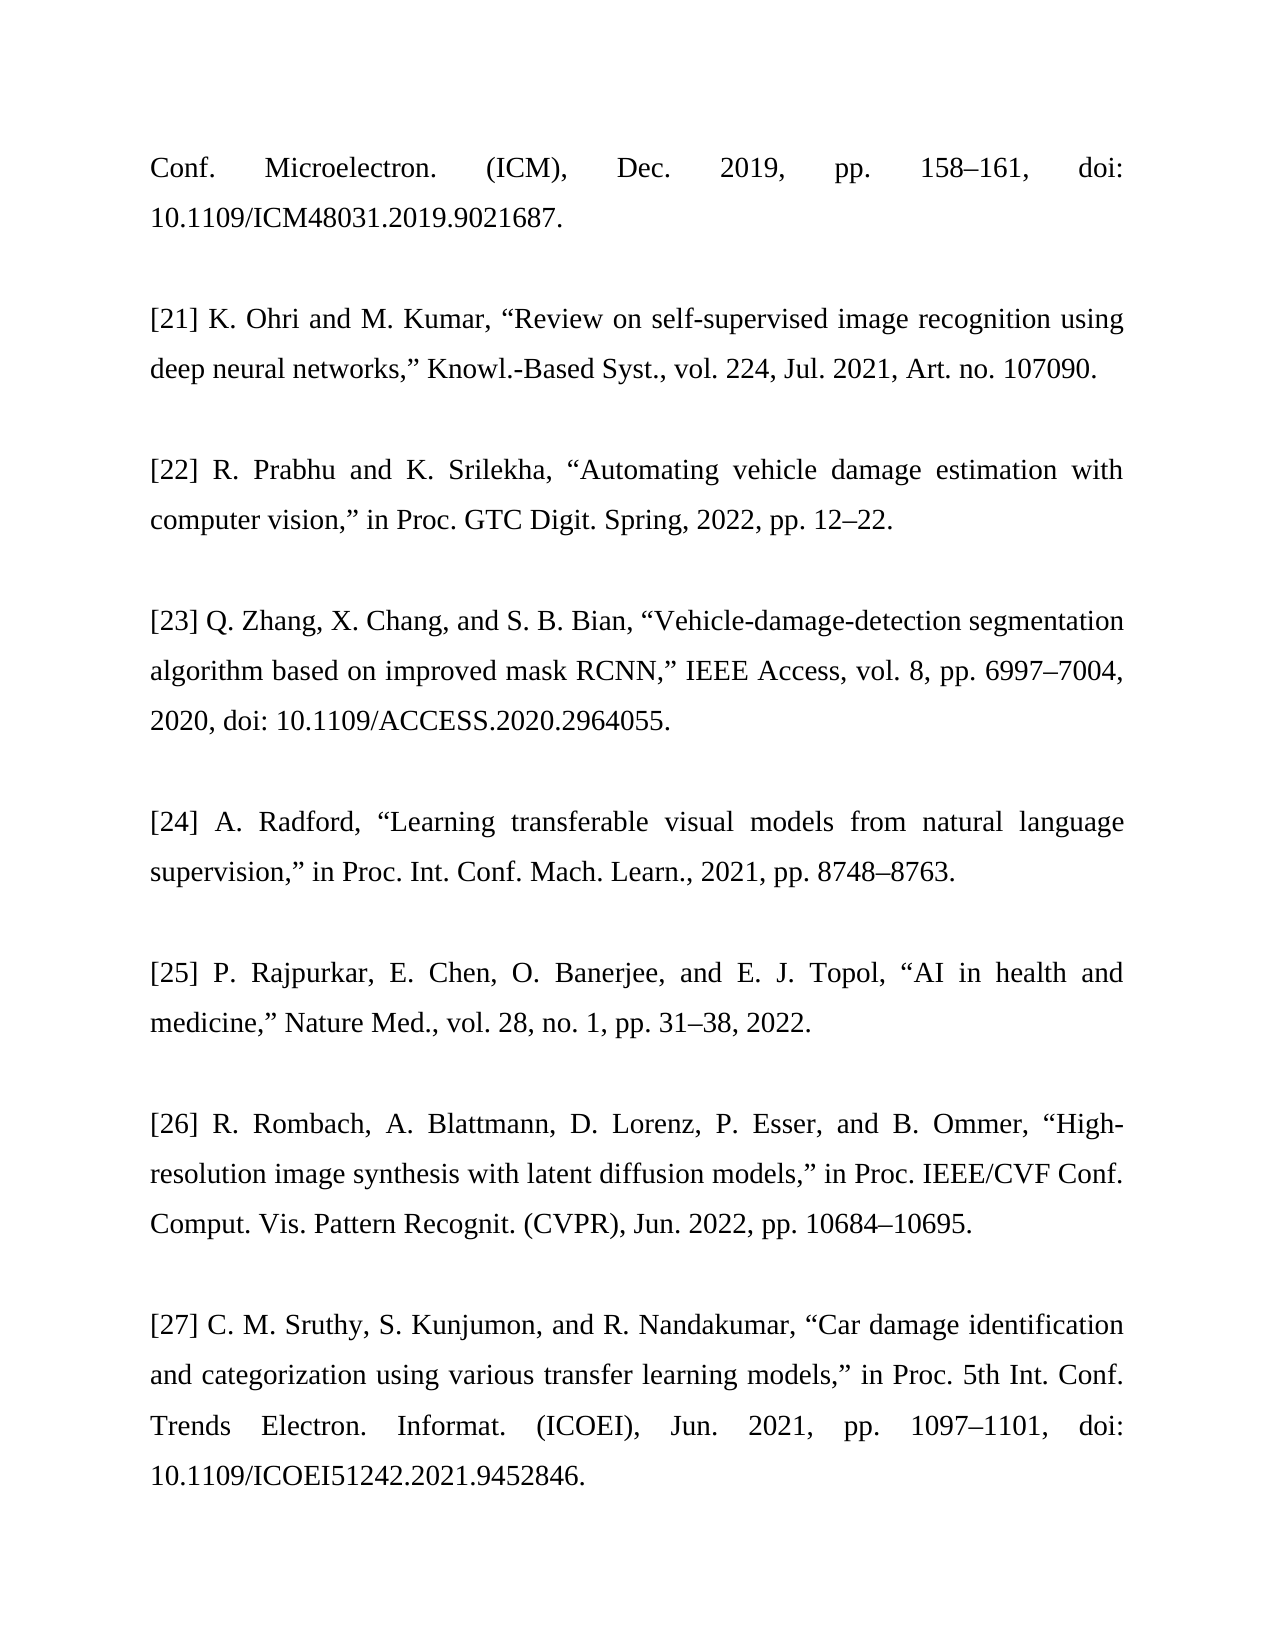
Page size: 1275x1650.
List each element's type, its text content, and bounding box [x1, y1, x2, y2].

text [23] Q. Zhang, X. Chang, and S. B. Bian, “Vehicle-damage-detection segmentation algorithm based on improved mask RCNN,” IEEE Access, vol. 8, pp. 6997–7004, 2020, doi: 10.1109/ACCESS.2020.2964055. [150, 603, 1125, 737]
text [21] K. Ohri and M. Kumar, “Review on self-supervised image recognition using deep neural networks,” Knowl.-Based Syst., vol. 224, Jul. 2021, Art. no. 107090. [150, 301, 1125, 385]
text [24] A. Radford, “Learning transferable visual models from natural language supervision,” in Proc. Int. Conf. Mach. Learn., 2021, pp. 8748–8763. [150, 804, 1125, 888]
text [22] R. Prabhu and K. Srilekha, “Automating vehicle damage estimation with computer vision,” in Proc. GTC Digit. Spring, 2022, pp. 12–22. [150, 452, 1125, 536]
text [26] R. Rombach, A. Blattmann, D. Lorenz, P. Esser, and B. Ommer, “High-resolution image synthesis with latent diffusion models,” in Proc. IEEE/CVF Conf. Comput. Vis. Pattern Recognit. (CVPR), Jun. 2022, pp. 10684–10695. [150, 1106, 1125, 1240]
text [25] P. Rajpurkar, E. Chen, O. Banerjee, and E. J. Topol, “AI in health and medicine,” Nature Med., vol. 28, no. 1, pp. 31–38, 2022. [150, 955, 1125, 1039]
text [27] C. M. Sruthy, S. Kunjumon, and R. Nandakumar, “Car damage identification and categorization using various transfer learning models,” in Proc. 5th Int. Conf. Trends Electron. Informat. (ICOEI), Jun. 2021, pp. 1097–1101, doi: 10.1109/ICOEI51242.2021.9452846. [150, 1307, 1125, 1492]
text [150, 150, 1125, 234]
